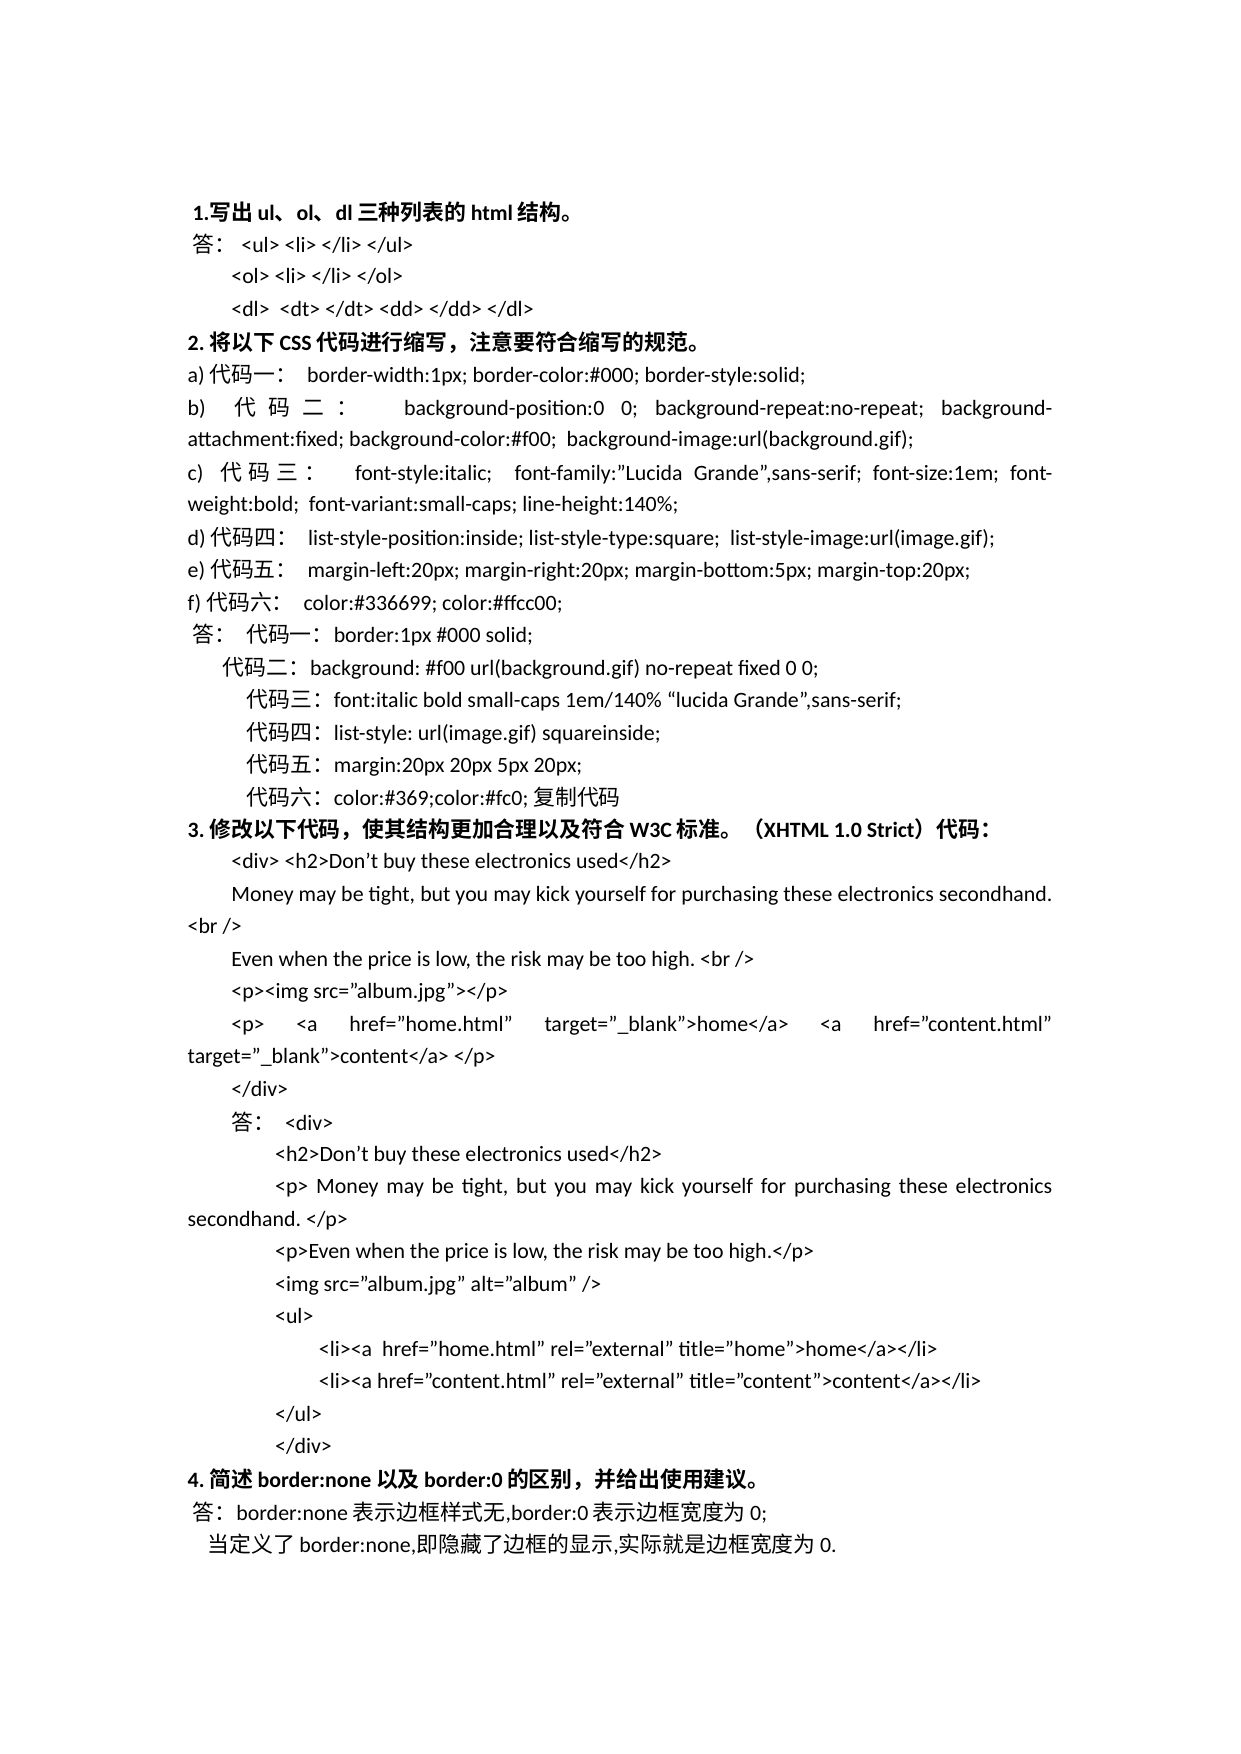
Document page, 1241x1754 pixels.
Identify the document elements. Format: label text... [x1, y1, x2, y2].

text <ol> <li> </li> </ol> [187, 259, 1053, 292]
text <li><a href=”home.html” rel=”external” title=”home”>home</a></li> [187, 1332, 1053, 1364]
text 代码四：list-style: url(image.gif) squareinside; [187, 714, 1053, 747]
text 代码五：margin:20px 20px 5px 20px; [187, 747, 1053, 779]
text c) 代码三： font-style:italic; font-family:”Lucida Grande”,sans-serif; font-size:1em; font-weight:bold; font-variant:small-caps; line-height:140%; [187, 454, 1053, 519]
text </div> [187, 1429, 1053, 1462]
text 答： <div> [187, 1104, 1053, 1137]
text 2. 将以下CSS代码进行缩写，注意要符合缩写的规范。 [187, 324, 1053, 357]
text 答： <ul> <li> </li> </ul> [187, 227, 1053, 259]
text 代码六：color:#369;color:#fc0; 复制代码 [187, 779, 1053, 812]
text <div> <h2>Don’t buy these electronics used</h2> [187, 844, 1053, 877]
text </div> [187, 1072, 1053, 1104]
text 1.写出ul、ol、dl三种列表的html结构。 [187, 194, 1053, 227]
text <ul> [187, 1299, 1053, 1332]
text <img src=”album.jpg” alt=”album” /> [187, 1267, 1053, 1299]
text <p> Money may be tight, but you may kick yourself for purchasing these electronics secondhand. </p> [187, 1169, 1053, 1234]
text f) 代码六： color:#336699; color:#ffcc00; [187, 584, 1053, 617]
text 答：border:none表示边框样式无,border:0表示边框宽度为0; [187, 1494, 1053, 1527]
text Money may be tight, but you may kick yourself for purchasing these electronics secondhand. <br /> [187, 877, 1053, 942]
text </ul> [187, 1397, 1053, 1429]
text 代码二：background: #f00 url(background.gif) no-repeat fixed 0 0; [187, 649, 1053, 682]
text <p><img src=”album.jpg”></p> [187, 974, 1053, 1007]
text Even when the price is low, the risk may be too high. <br /> [187, 942, 1053, 974]
text <li><a href=”content.html” rel=”external” title=”content”>content</a></li> [187, 1364, 1053, 1397]
text <p> <a href=”home.html” target=”_blank”>home</a> <a href=”content.html” target=”_blank”>content</a> </p> [187, 1007, 1053, 1072]
text 代码三：font:italic bold small-caps 1em/140% “lucida Grande”,sans-serif; [187, 682, 1053, 714]
text 当定义了border:none,即隐藏了边框的显示,实际就是边框宽度为0. [187, 1527, 1053, 1559]
text <p>Even when the price is low, the risk may be too high.</p> [187, 1234, 1053, 1267]
text <dl> <dt> </dt> <dd> </dd> </dl> [187, 292, 1053, 324]
text 答： 代码一：border:1px #000 solid; [187, 617, 1053, 649]
text 4. 简述border:none以及border:0的区别，并给出使用建议。 [187, 1462, 1053, 1494]
text b) 代码二： background-position:0 0; background-repeat:no-repeat; background-attachment:fixed; background-color:#f00; background-image:url(background.gif); [187, 389, 1053, 454]
text 3. 修改以下代码，使其结构更加合理以及符合W3C标准。（XHTML 1.0 Strict）代码： [187, 812, 1053, 844]
text e) 代码五： margin-left:20px; margin-right:20px; margin-bottom:5px; margin-top:20px; [187, 552, 1053, 584]
text a) 代码一： border-width:1px; border-color:#000; border-style:solid; [187, 357, 1053, 389]
text <h2>Don’t buy these electronics used</h2> [187, 1137, 1053, 1169]
text d) 代码四： list-style-position:inside; list-style-type:square; list-style-image:url(image.gif); [187, 519, 1053, 552]
